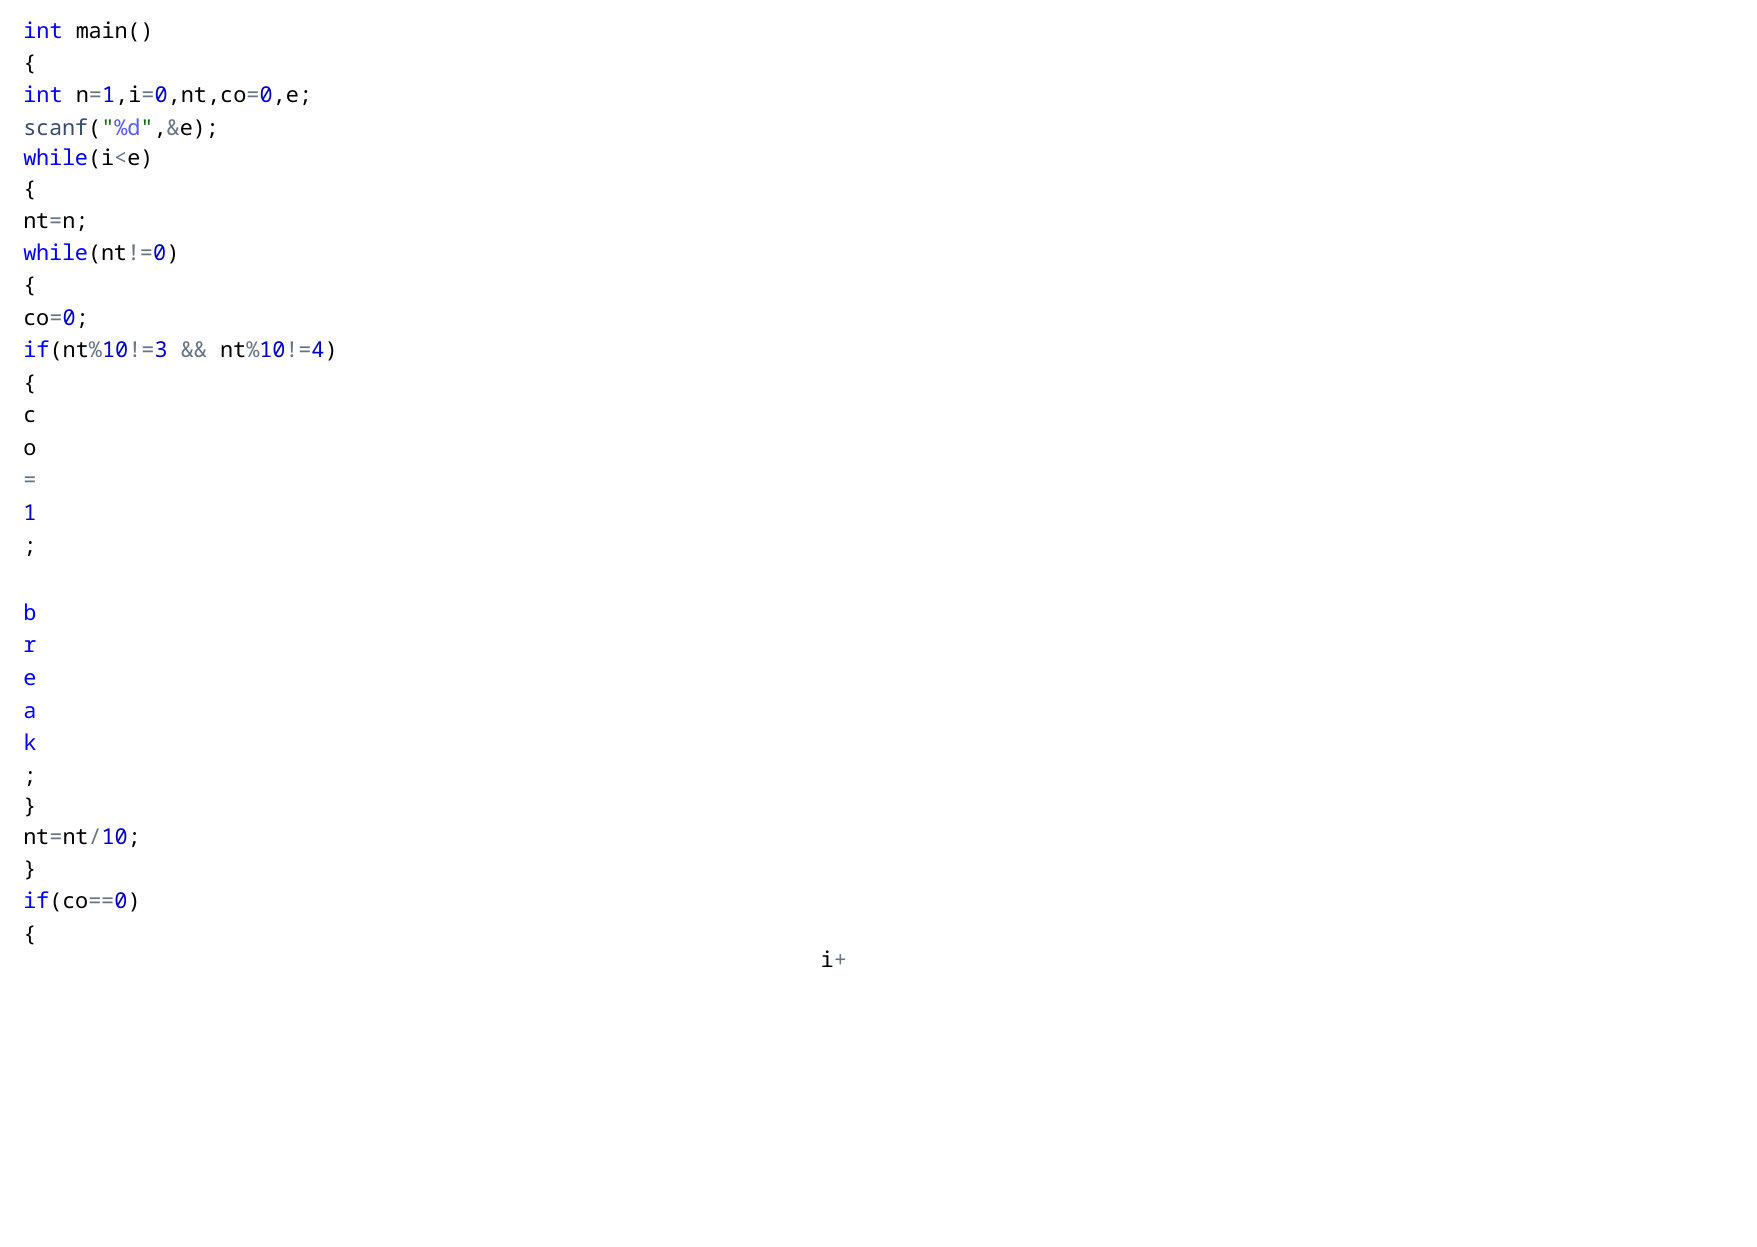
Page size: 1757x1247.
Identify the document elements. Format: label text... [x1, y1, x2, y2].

text nt=nt/10; [23, 821, 808, 851]
text if(co==0) [23, 885, 808, 915]
text int n=1,i=0,nt,co=0,e; scanf("%d",&e); [23, 79, 397, 142]
text { [23, 47, 808, 77]
text while(nt!=0) [23, 237, 808, 267]
text co=0; [23, 302, 808, 332]
text { [23, 918, 808, 947]
text nt=n; [23, 205, 808, 235]
text } [23, 853, 808, 883]
text if(nt%10!=3 && nt%10!=4) [23, 334, 808, 364]
text int main() [23, 14, 808, 44]
text { [23, 366, 808, 396]
text { [23, 269, 808, 299]
text } [23, 793, 808, 818]
text { [23, 173, 808, 202]
text while(i<e) [23, 144, 808, 170]
